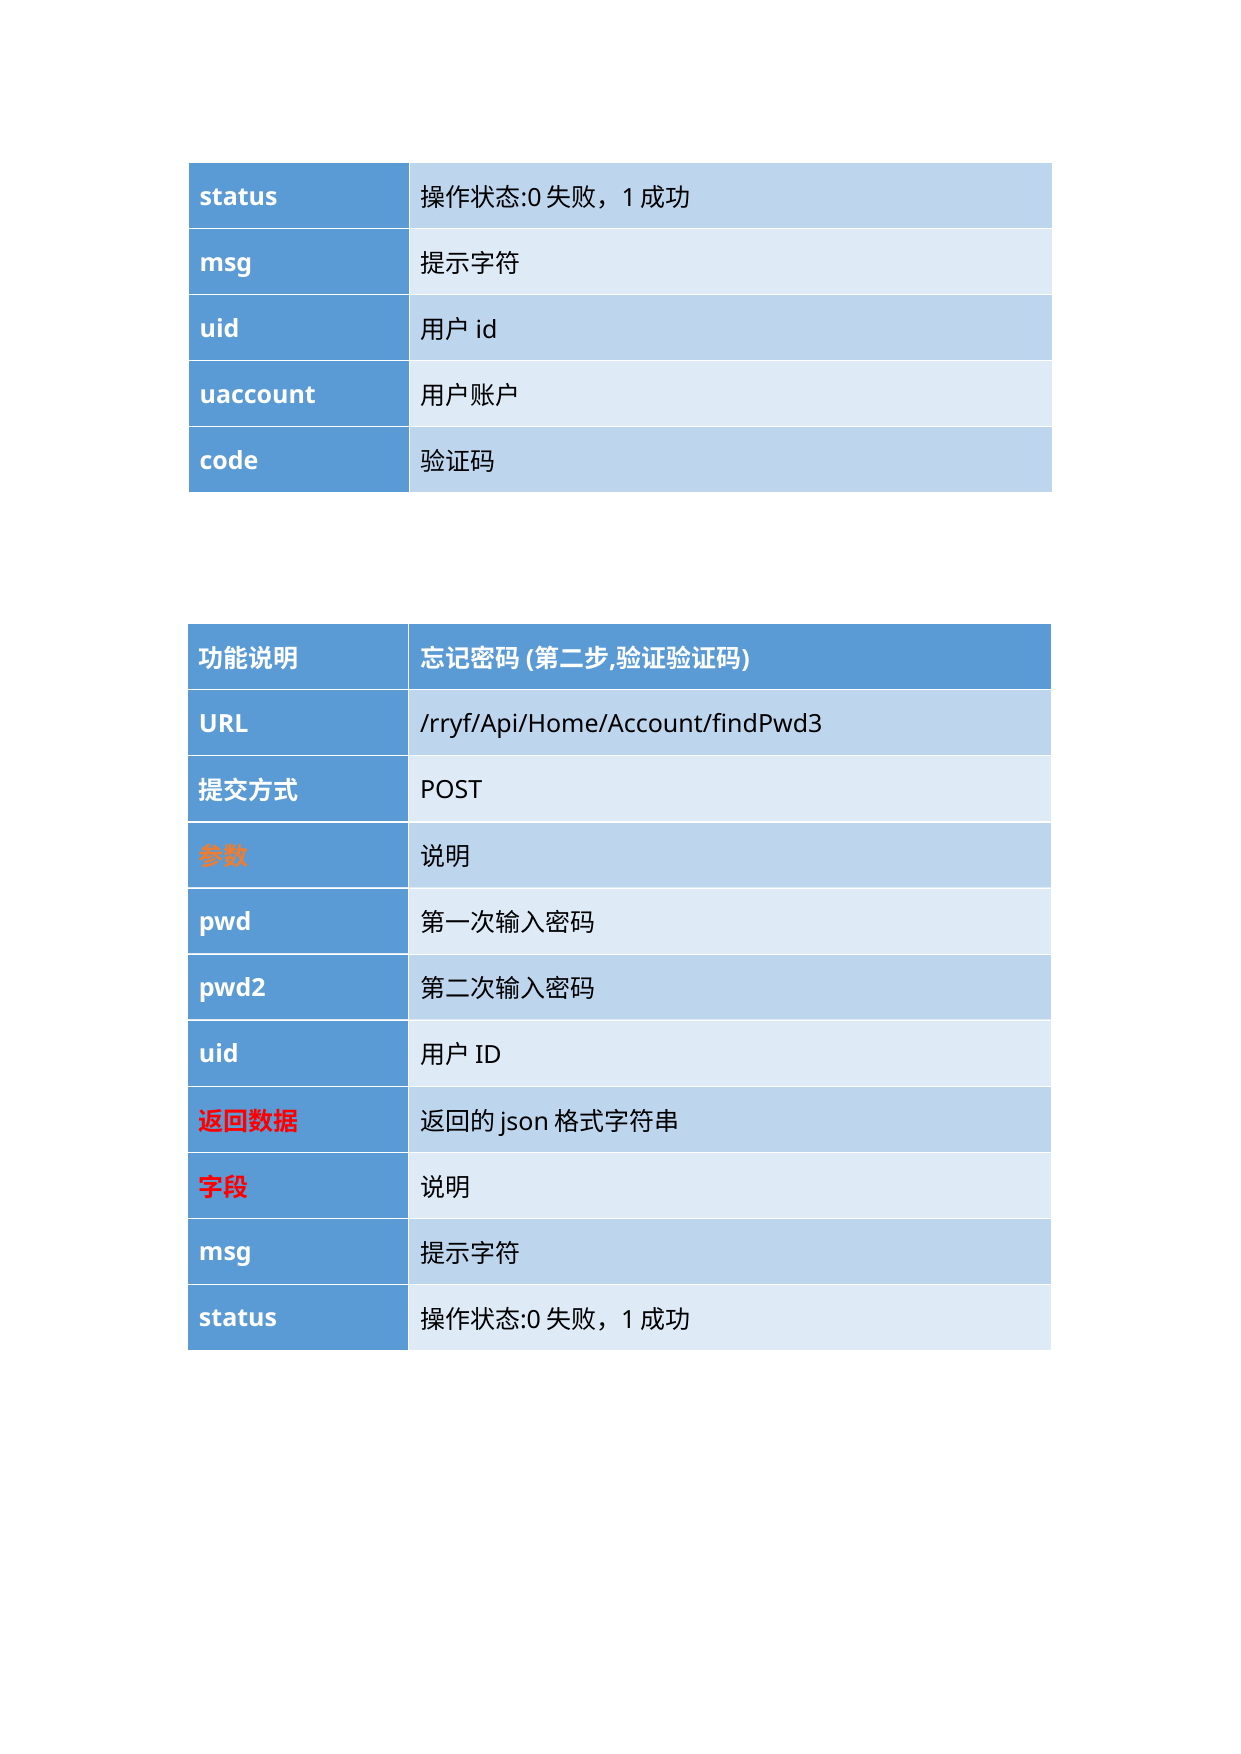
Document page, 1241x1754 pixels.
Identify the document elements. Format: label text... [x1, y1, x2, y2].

table_cell code [189, 427, 409, 492]
table_cell 参数 [188, 823, 408, 887]
table_cell 用户账户 [410, 361, 1052, 426]
table_cell 用户id [410, 295, 1052, 360]
table_cell 说明 [409, 823, 1051, 887]
table_cell 返回数据 [188, 1087, 408, 1152]
table_cell 操作状态:0失败，1成功 [410, 163, 1052, 228]
table_cell 第一次输入密码 [409, 889, 1051, 953]
table_header 忘记密码 (第二步,验证验证码) [409, 624, 1051, 689]
table_cell pwd [188, 889, 408, 953]
table_cell 操作状态:0失败，1成功 [409, 1285, 1051, 1350]
table_cell status [188, 1285, 408, 1350]
table_cell /rryf/Api/Home/Account/findPwd3 [409, 690, 1051, 755]
table_cell 返回的json格式字符串 [409, 1087, 1051, 1152]
table_cell status [189, 163, 409, 228]
table_cell uid [189, 295, 409, 360]
table_cell 字段 [188, 1153, 408, 1218]
table_cell msg [189, 229, 409, 294]
table_cell uid [188, 1021, 408, 1086]
table_header 功能说明 [188, 624, 408, 689]
table_cell uaccount [189, 361, 409, 426]
table_cell msg [188, 1219, 408, 1284]
table_cell 提示字符 [410, 229, 1052, 294]
table_cell 用户ID [409, 1021, 1051, 1086]
table_cell 提示字符 [409, 1219, 1051, 1284]
table_cell 验证码 [410, 427, 1052, 492]
table_cell POST [409, 756, 1051, 821]
table_cell 提交方式 [188, 756, 408, 821]
table_cell 说明 [409, 1153, 1051, 1218]
table_cell URL [188, 690, 408, 755]
table_cell pwd2 [188, 955, 408, 1019]
table_cell 第二次输入密码 [409, 955, 1051, 1019]
